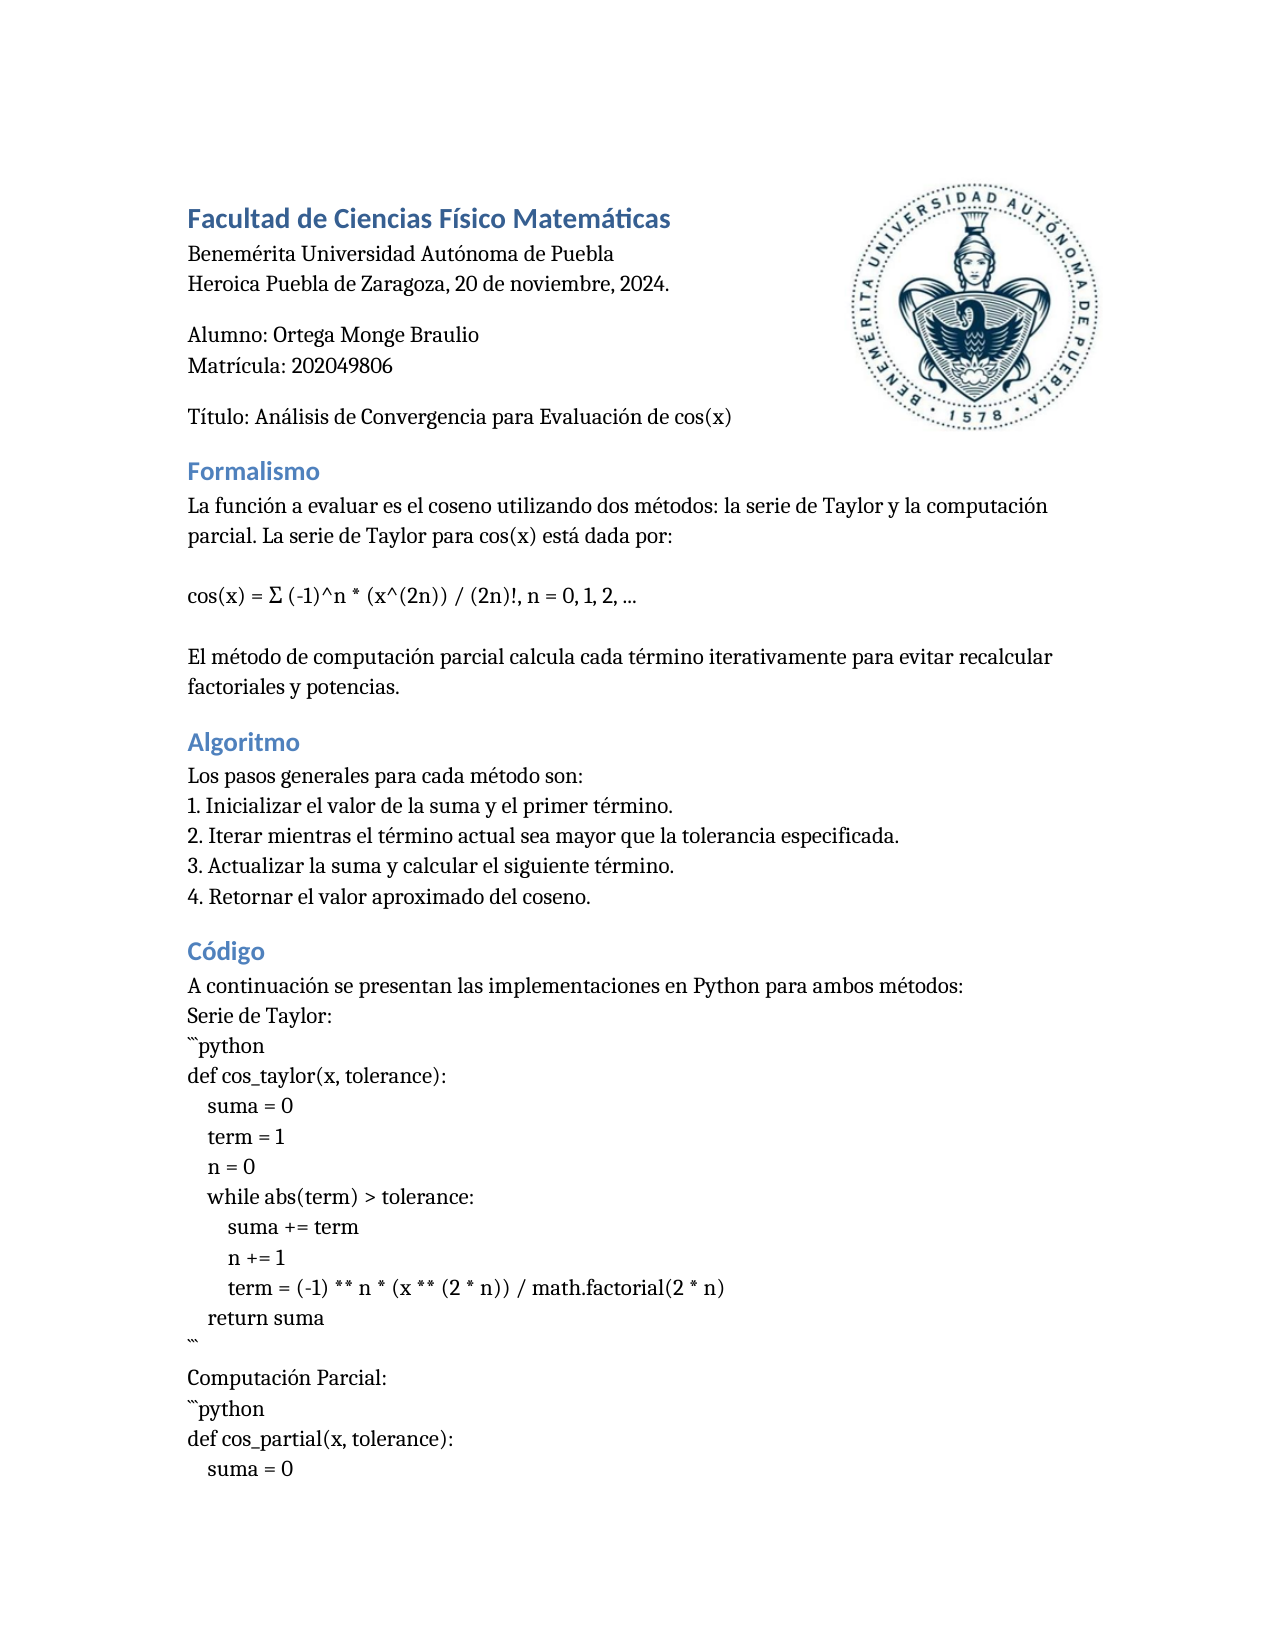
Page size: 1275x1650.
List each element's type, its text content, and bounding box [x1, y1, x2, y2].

text Benemérita Universidad Autónoma de Puebla Heroica Puebla de Zaragoza, 20 de noviembre, 2024. [187, 241, 828, 297]
text Título: Análisis de Convergencia para Evaluación de cos(x) [187, 403, 828, 430]
text Los pasos generales para cada método son: 1. Inicializar el valor de la suma y el primer término. 2. Iterar mientras el término actual sea mayor que la tolerancia especificada. 3. Actualizar la suma y calcular el siguiente término. 4. Retornar el valor aproximado del coseno. [187, 763, 1087, 910]
subtitle Código [187, 934, 1087, 967]
subtitle Facultad de Ciencias Físico Matemáticas [187, 200, 828, 236]
text Alumno: Ortega Monge Braulio Matrícula: 202049806 [187, 322, 828, 379]
subtitle Algoritmo [187, 725, 1087, 758]
text La función a evaluar es el coseno utilizando dos métodos: la serie de Taylor y la computación parcial. La serie de Taylor para cos(x) está dada por: cos(x) = Σ (-1)^n * (x^(2n)) / (2n)!, n = 0, 1, 2, ... El método de computación parcial calcula cada término iterativamente para evitar recalcular factoriales y potencias. [187, 492, 1087, 700]
picture [828, 150, 1126, 453]
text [187, 972, 1087, 1482]
subtitle Formalismo [187, 454, 1087, 487]
